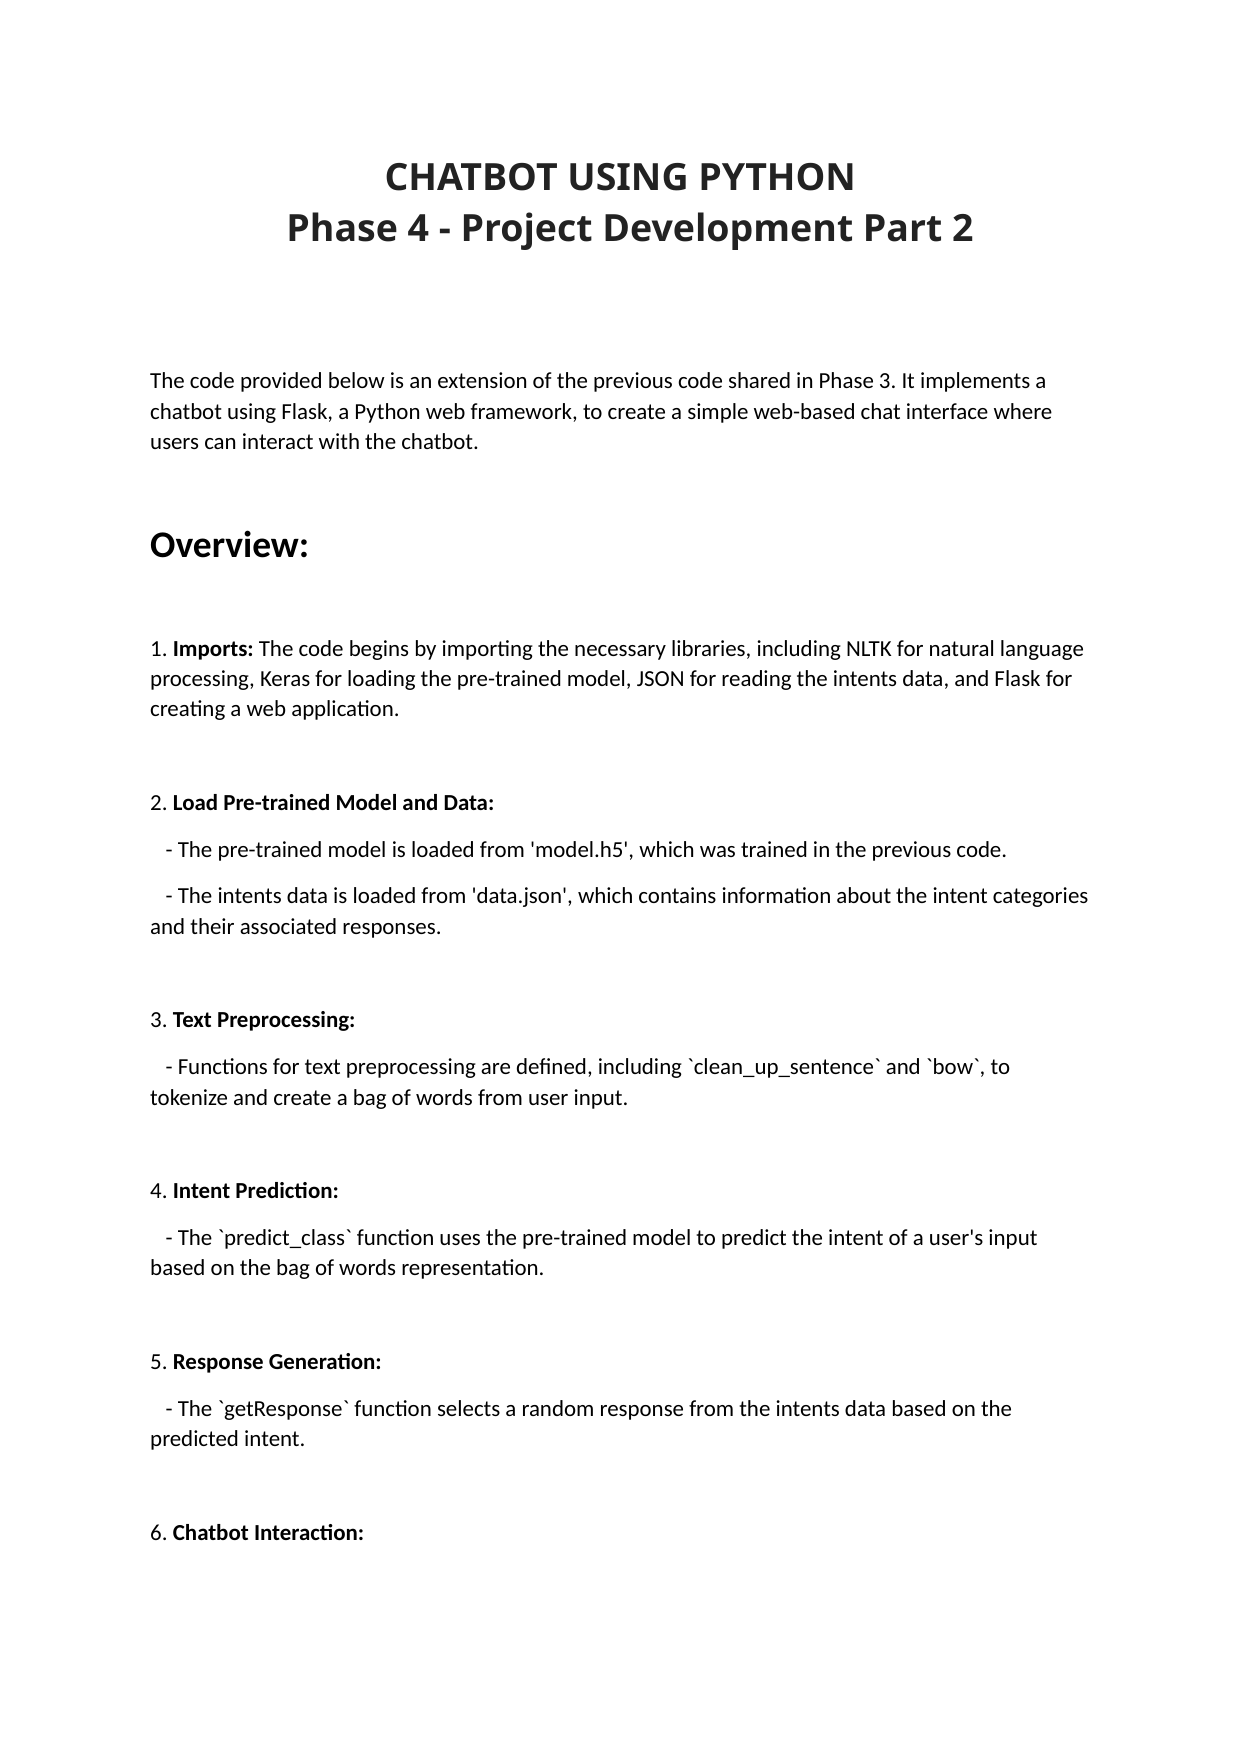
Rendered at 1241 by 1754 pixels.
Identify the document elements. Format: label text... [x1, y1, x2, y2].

text Overview: [150, 521, 1090, 567]
text - The intents data is loaded from 'data.json', which contains information about the intent categories and their associated responses. [150, 882, 1090, 940]
text 3. Text Preprocessing: [150, 1006, 1090, 1034]
text CHATBOT USING PYTHON [150, 150, 1090, 201]
text - Functions for text preprocessing are defined, including `clean_up_sentence` and `bow`, to tokenize and create a bag of words from user input. [150, 1052, 1090, 1111]
text - The pre-trained model is loaded from 'model.h5', which was trained in the previous code. [150, 835, 1090, 863]
text 2. Load Pre-trained Model and Data: [150, 788, 1090, 816]
text - The `getResponse` function selects a random response from the intents data based on the predicted intent. [150, 1394, 1090, 1452]
text 5. Response Generation: [150, 1347, 1090, 1375]
text Phase 4 - Project Development Part 2 [150, 201, 1090, 252]
text The code provided below is an extension of the previous code shared in Phase 3. It implements a chatbot using Flask, a Python web framework, to create a simple web-based chat interface where users can interact with the chatbot. [150, 367, 1090, 455]
text 4. Intent Prediction: [150, 1176, 1090, 1204]
text 6. Chatbot Interaction: [150, 1518, 1090, 1546]
text - The `predict_class` function uses the pre-trained model to predict the intent of a user's input based on the bag of words representation. [150, 1223, 1090, 1282]
text 1. Imports: The code begins by importing the necessary libraries, including NLTK for natural language processing, Keras for loading the pre-trained model, JSON for reading the intents data, and Flask for creating a web application. [150, 634, 1090, 722]
